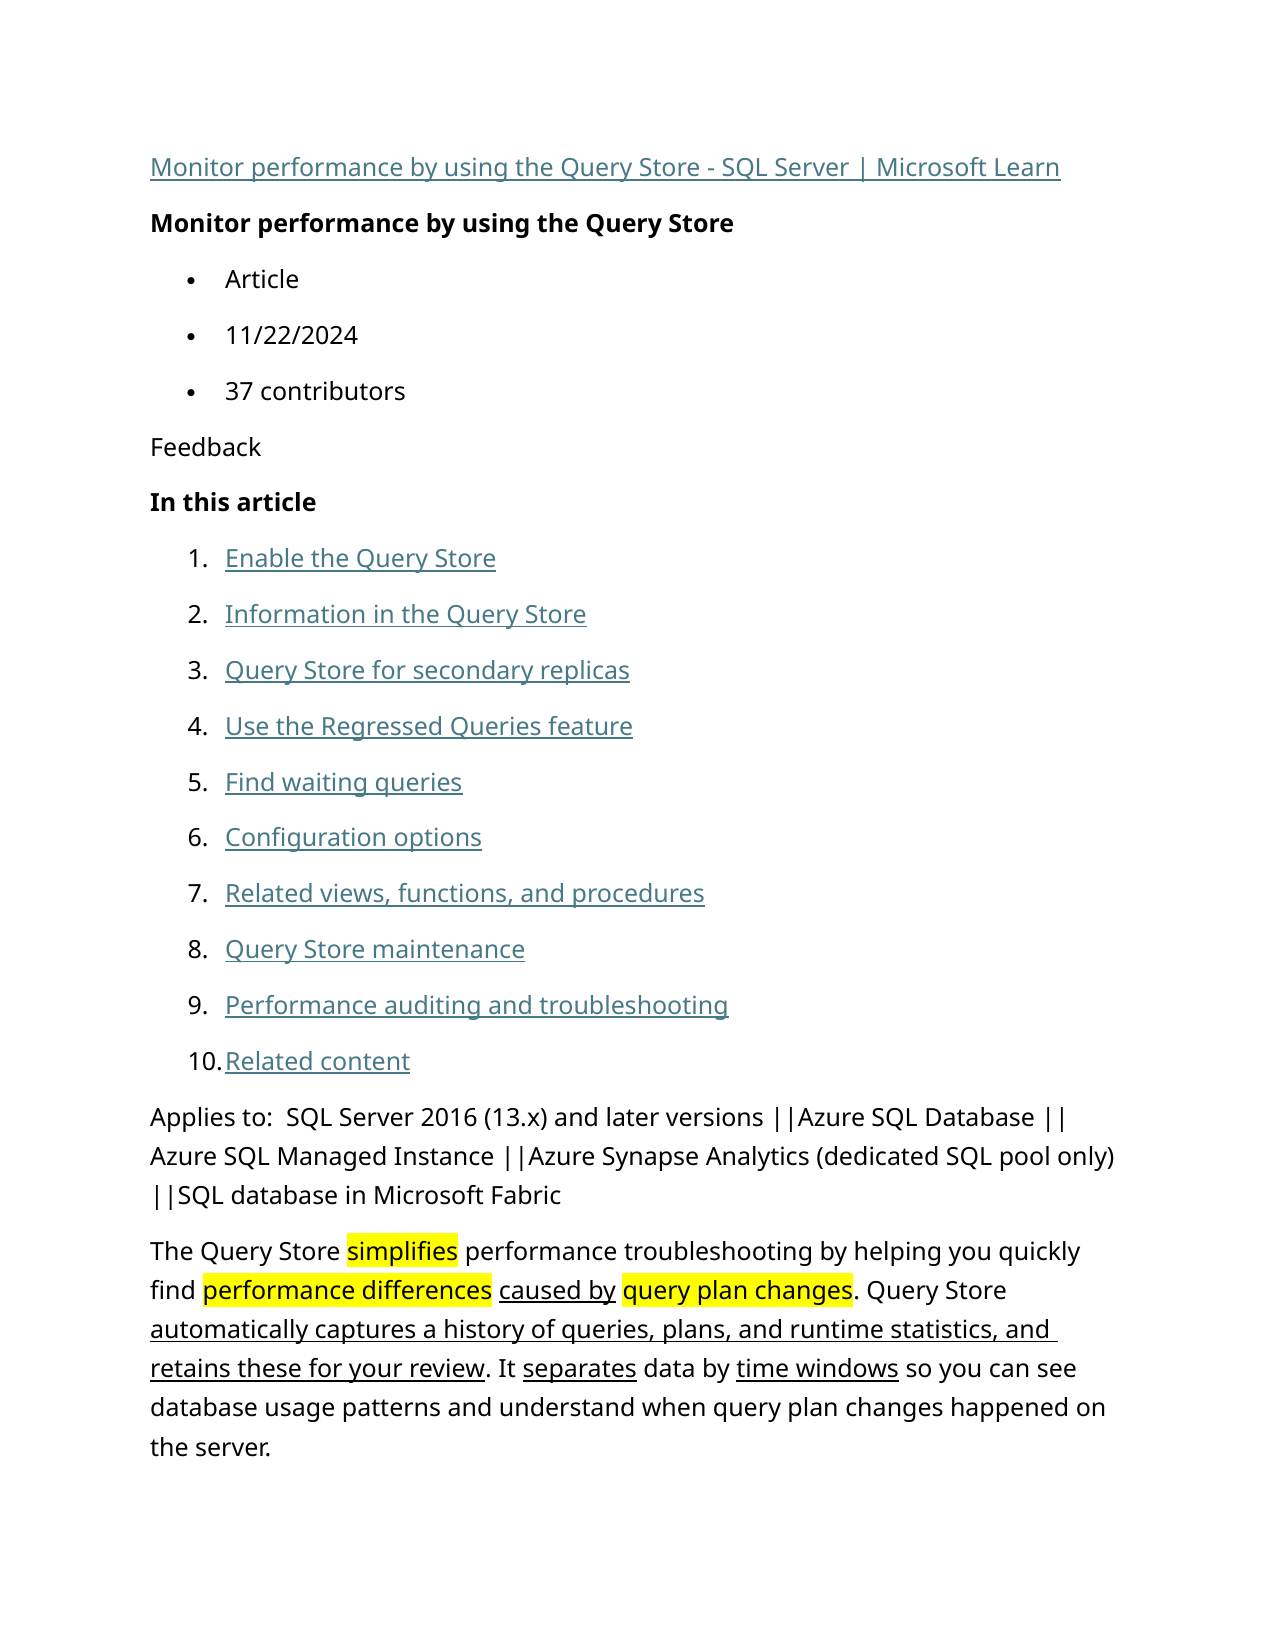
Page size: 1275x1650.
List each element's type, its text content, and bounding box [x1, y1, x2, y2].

list Query Store for secondary replicas [187, 652, 1125, 687]
text Monitor performance by using the Query Store - SQL Server | Microsoft Learn [150, 150, 1125, 184]
list Related views, functions, and procedures [187, 876, 1125, 910]
list Performance auditing and troubleshooting [187, 987, 1125, 1022]
list Use the Regressed Queries feature [187, 708, 1125, 742]
text Feedback [150, 429, 1125, 463]
list 37 contributors [187, 373, 1125, 407]
text In this article [150, 485, 1125, 519]
list Query Store maintenance [187, 932, 1125, 966]
list Configuration options [187, 820, 1125, 854]
list 11/22/2024 [187, 317, 1125, 352]
list Article [187, 262, 1125, 296]
text Monitor performance by using the Query Store [150, 206, 1125, 240]
text The Query Store simplifies performance troubleshooting by helping you quickly find performance differences caused by query plan changes. Query Store automatically captures a history of queries, plans, and runtime statistics, and retains these for your review. It separates data by time windows so you can see database usage patterns and understand when query plan changes happened on the server. [150, 1233, 1125, 1463]
list Find waiting queries [187, 764, 1125, 798]
list Enable the Query Store [187, 541, 1125, 575]
list Information in the Query Store [187, 597, 1125, 631]
text Applies to: SQL Server 2016 (13.x) and later versions ||Azure SQL Database ||Azure SQL Managed Instance ||Azure Synapse Analytics (dedicated SQL pool only) ||SQL database in Microsoft Fabric [150, 1099, 1125, 1212]
list Related content [187, 1043, 1125, 1077]
